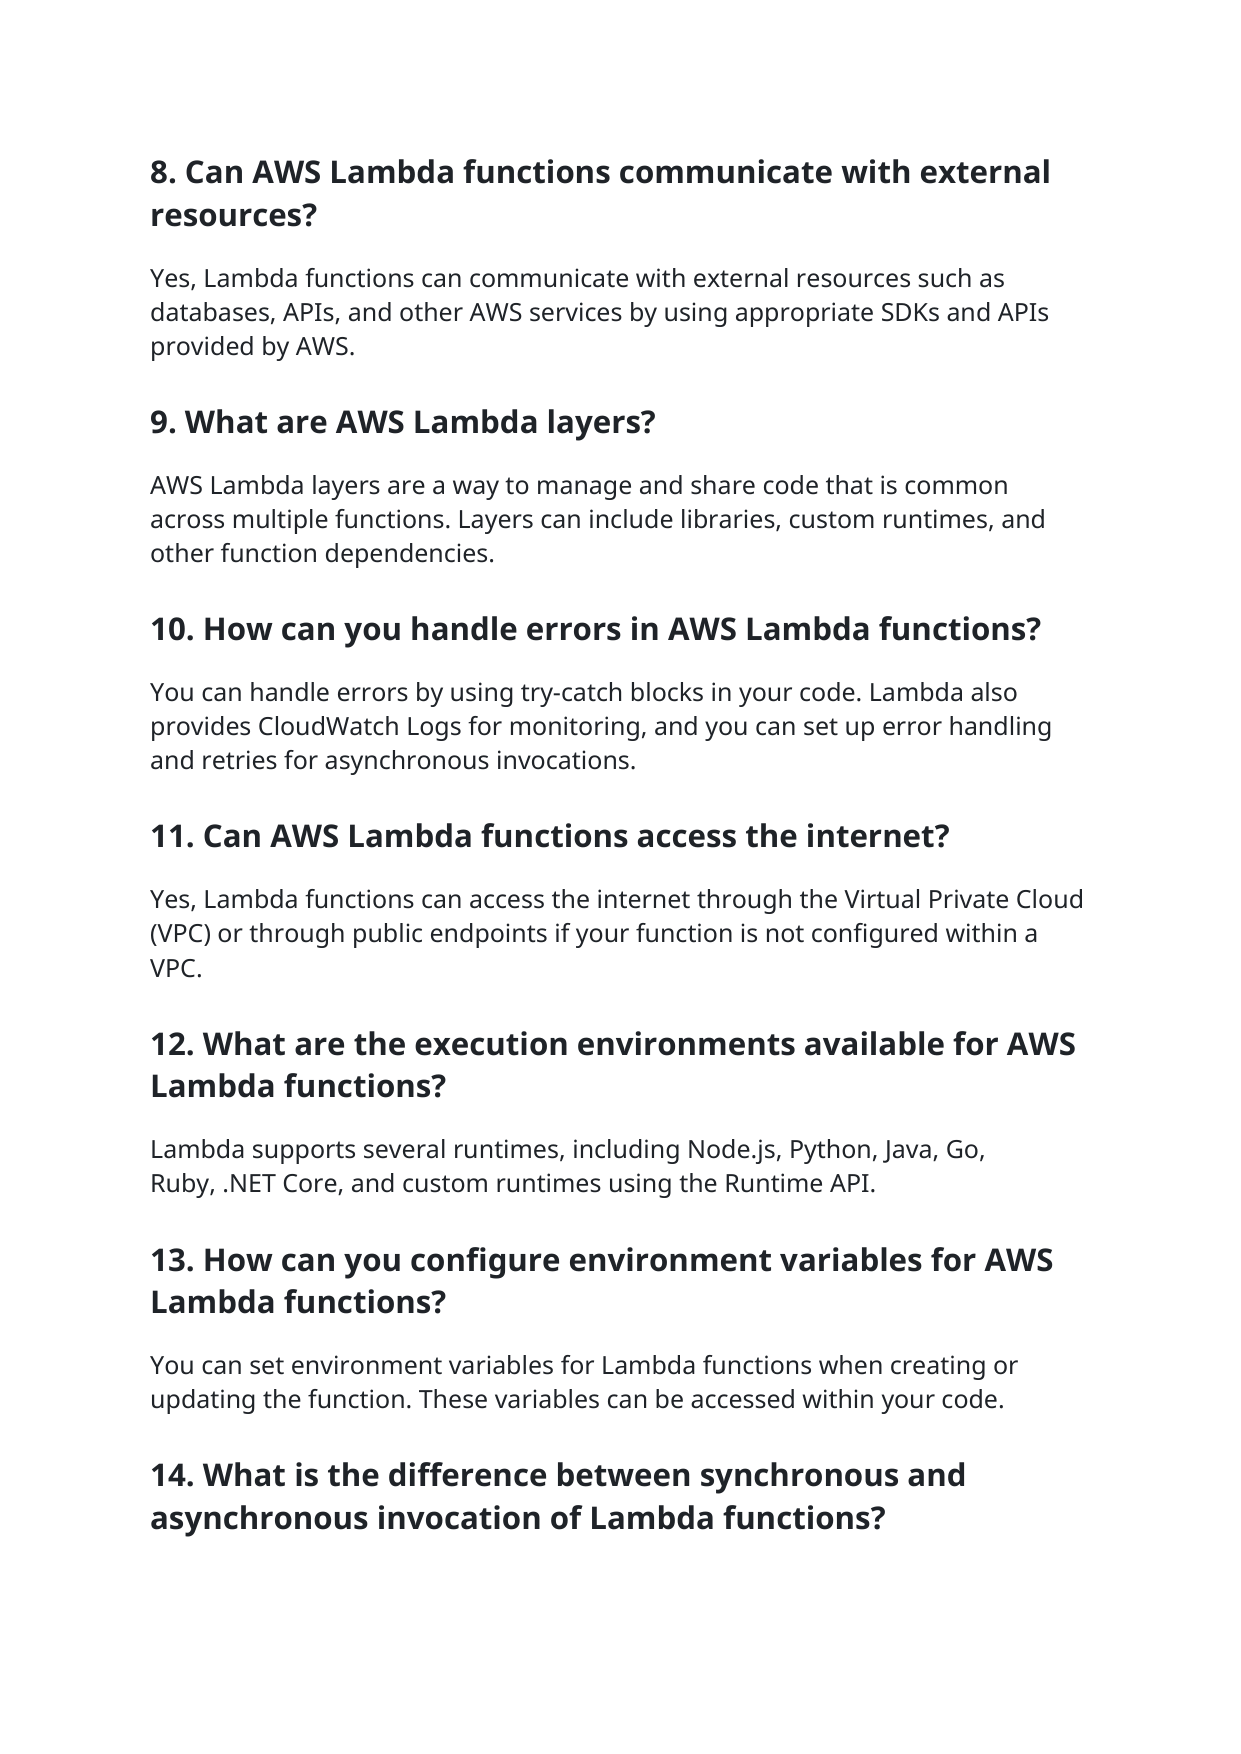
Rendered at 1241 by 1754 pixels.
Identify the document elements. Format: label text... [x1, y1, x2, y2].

text 8. Can AWS Lambda functions communicate with external resources? [150, 150, 1090, 235]
text Yes, Lambda functions can communicate with external resources such as databases, APIs, and other AWS services by using appropriate SDKs and APIs provided by AWS. [150, 260, 1090, 362]
text You can set environment variables for Lambda functions when creating or updating the function. These variables can be accessed within your code. [150, 1348, 1090, 1416]
text 11. Can AWS Lambda functions access the internet? [150, 814, 1090, 857]
text Yes, Lambda functions can access the internet through the Virtual Private Cloud (VPC) or through public endpoints if your function is not configured within a VPC. [150, 882, 1090, 984]
text Lambda supports several runtimes, including Node.js, Python, Java, Go, Ruby, .NET Core, and custom runtimes using the Runtime API. [150, 1132, 1090, 1200]
text 12. What are the execution environments available for AWS Lambda functions? [150, 1022, 1090, 1107]
text 13. How can you configure environment variables for AWS Lambda functions? [150, 1238, 1090, 1323]
text 14. What is the difference between synchronous and asynchronous invocation of Lambda functions? [150, 1453, 1090, 1539]
text 9. What are AWS Lambda layers? [150, 400, 1090, 442]
text You can handle errors by using try-catch blocks in your code. Lambda also provides CloudWatch Logs for monitoring, and you can set up error handling and retries for asynchronous invocations. [150, 675, 1090, 777]
text 10. How can you handle errors in AWS Lambda functions? [150, 607, 1090, 650]
text AWS Lambda layers are a way to manage and share code that is common across multiple functions. Layers can include libraries, custom runtimes, and other function dependencies. [150, 467, 1090, 570]
